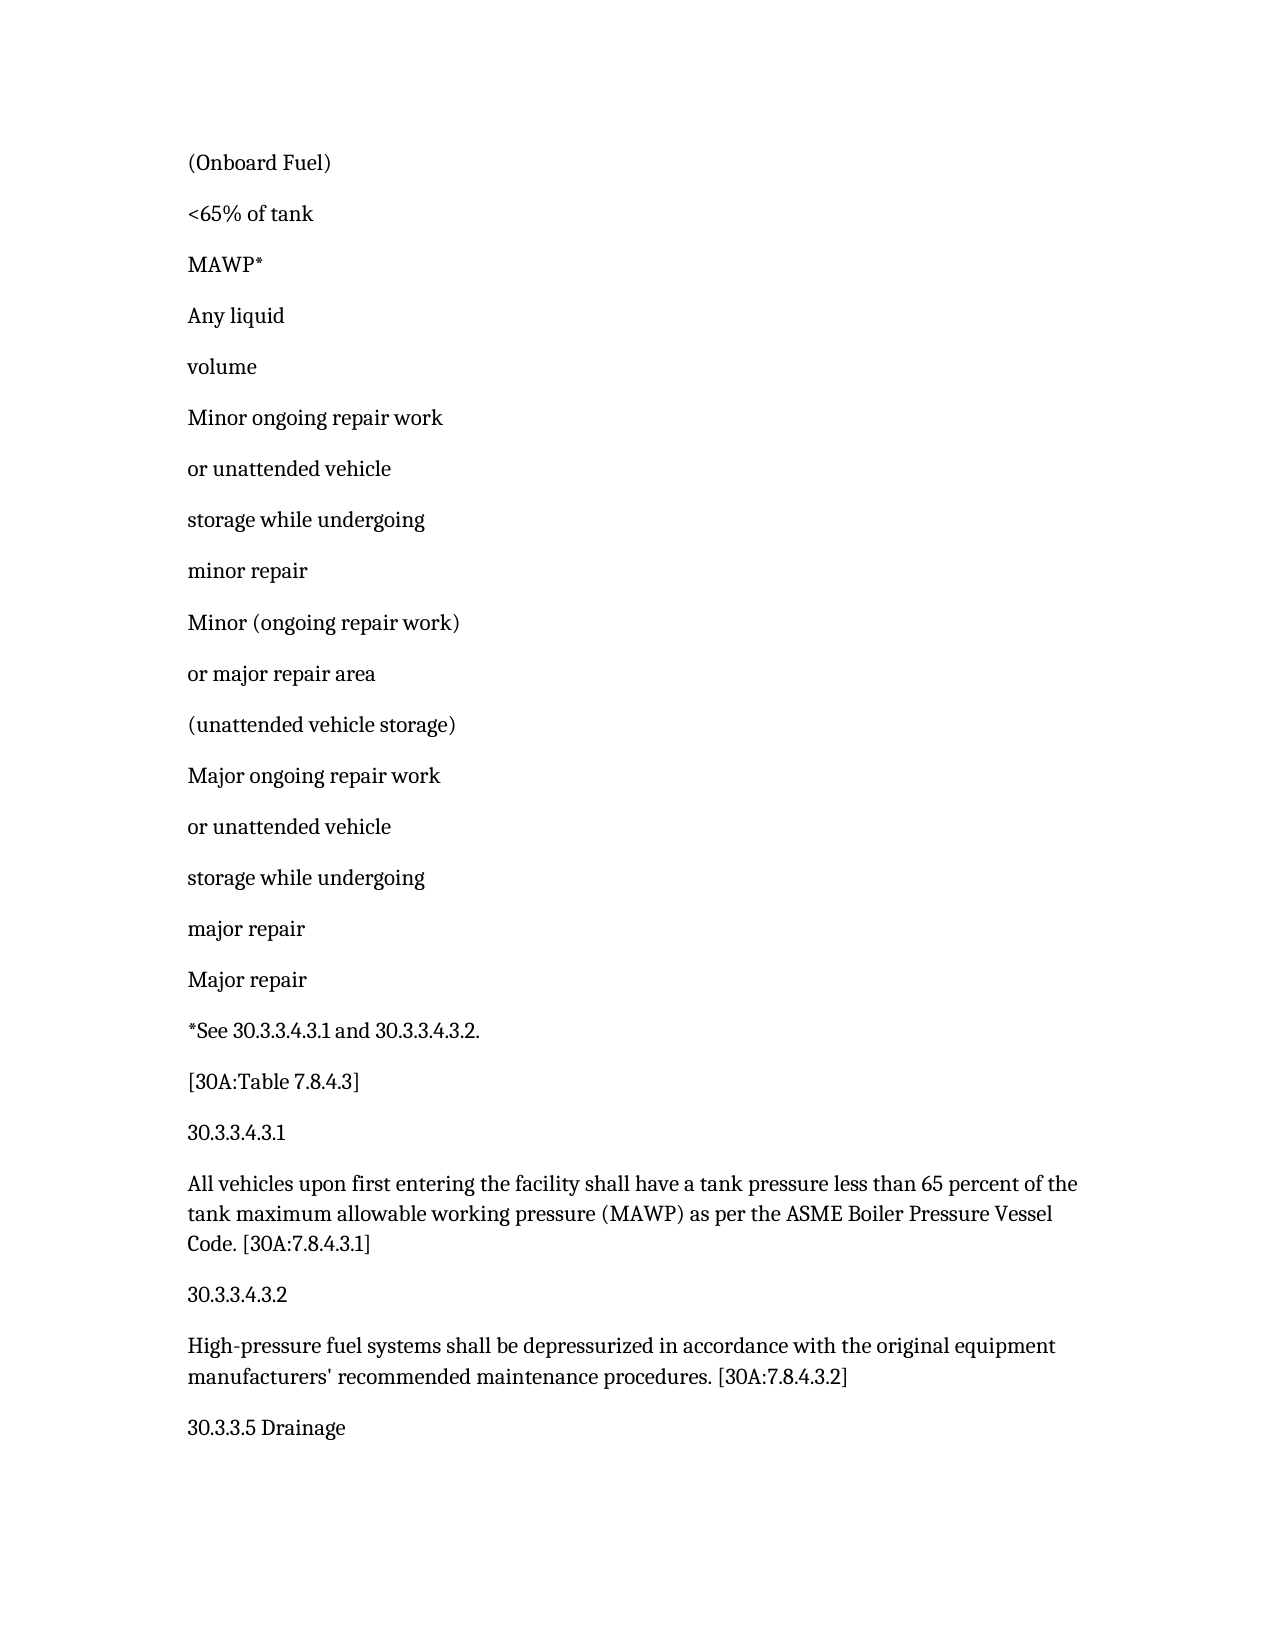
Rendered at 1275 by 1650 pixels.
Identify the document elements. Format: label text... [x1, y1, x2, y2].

text or unattended vehicle [187, 813, 1087, 840]
text major repair [187, 916, 1087, 942]
text Minor (ongoing repair work) [187, 609, 1087, 636]
text All vehicles upon first entering the facility shall have a tank pressure less than 65 percent of the tank maximum allowable working pressure (MAWP) as per the ASME Boiler Pressure Vessel Code. [30A:7.8.4.3.1] [187, 1171, 1087, 1258]
text *See 30.3.3.4.3.1 and 30.3.3.4.3.2. [187, 1018, 1087, 1044]
text (Onboard Fuel) [187, 150, 1087, 176]
text 30.3.3.4.3.2 [187, 1282, 1087, 1309]
text MAWP* [187, 252, 1087, 278]
text 30.3.3.4.3.1 [187, 1120, 1087, 1146]
text [30A:Table 7.8.4.3] [187, 1069, 1087, 1095]
text or unattended vehicle [187, 456, 1087, 483]
text storage while undergoing [187, 507, 1087, 534]
text (unattended vehicle storage) [187, 711, 1087, 738]
text volume [187, 354, 1087, 381]
text storage while undergoing [187, 864, 1087, 891]
text 30.3.3.5 Drainage [187, 1414, 1087, 1441]
text Any liquid [187, 303, 1087, 329]
text <65% of tank [187, 201, 1087, 227]
text Minor ongoing repair work [187, 405, 1087, 432]
text High-pressure fuel systems shall be depressurized in accordance with the original equipment manufacturers' recommended maintenance procedures. [30A:7.8.4.3.2] [187, 1333, 1087, 1390]
text Major repair [187, 967, 1087, 993]
text minor repair [187, 558, 1087, 585]
text or major repair area [187, 660, 1087, 687]
text Major ongoing repair work [187, 762, 1087, 789]
